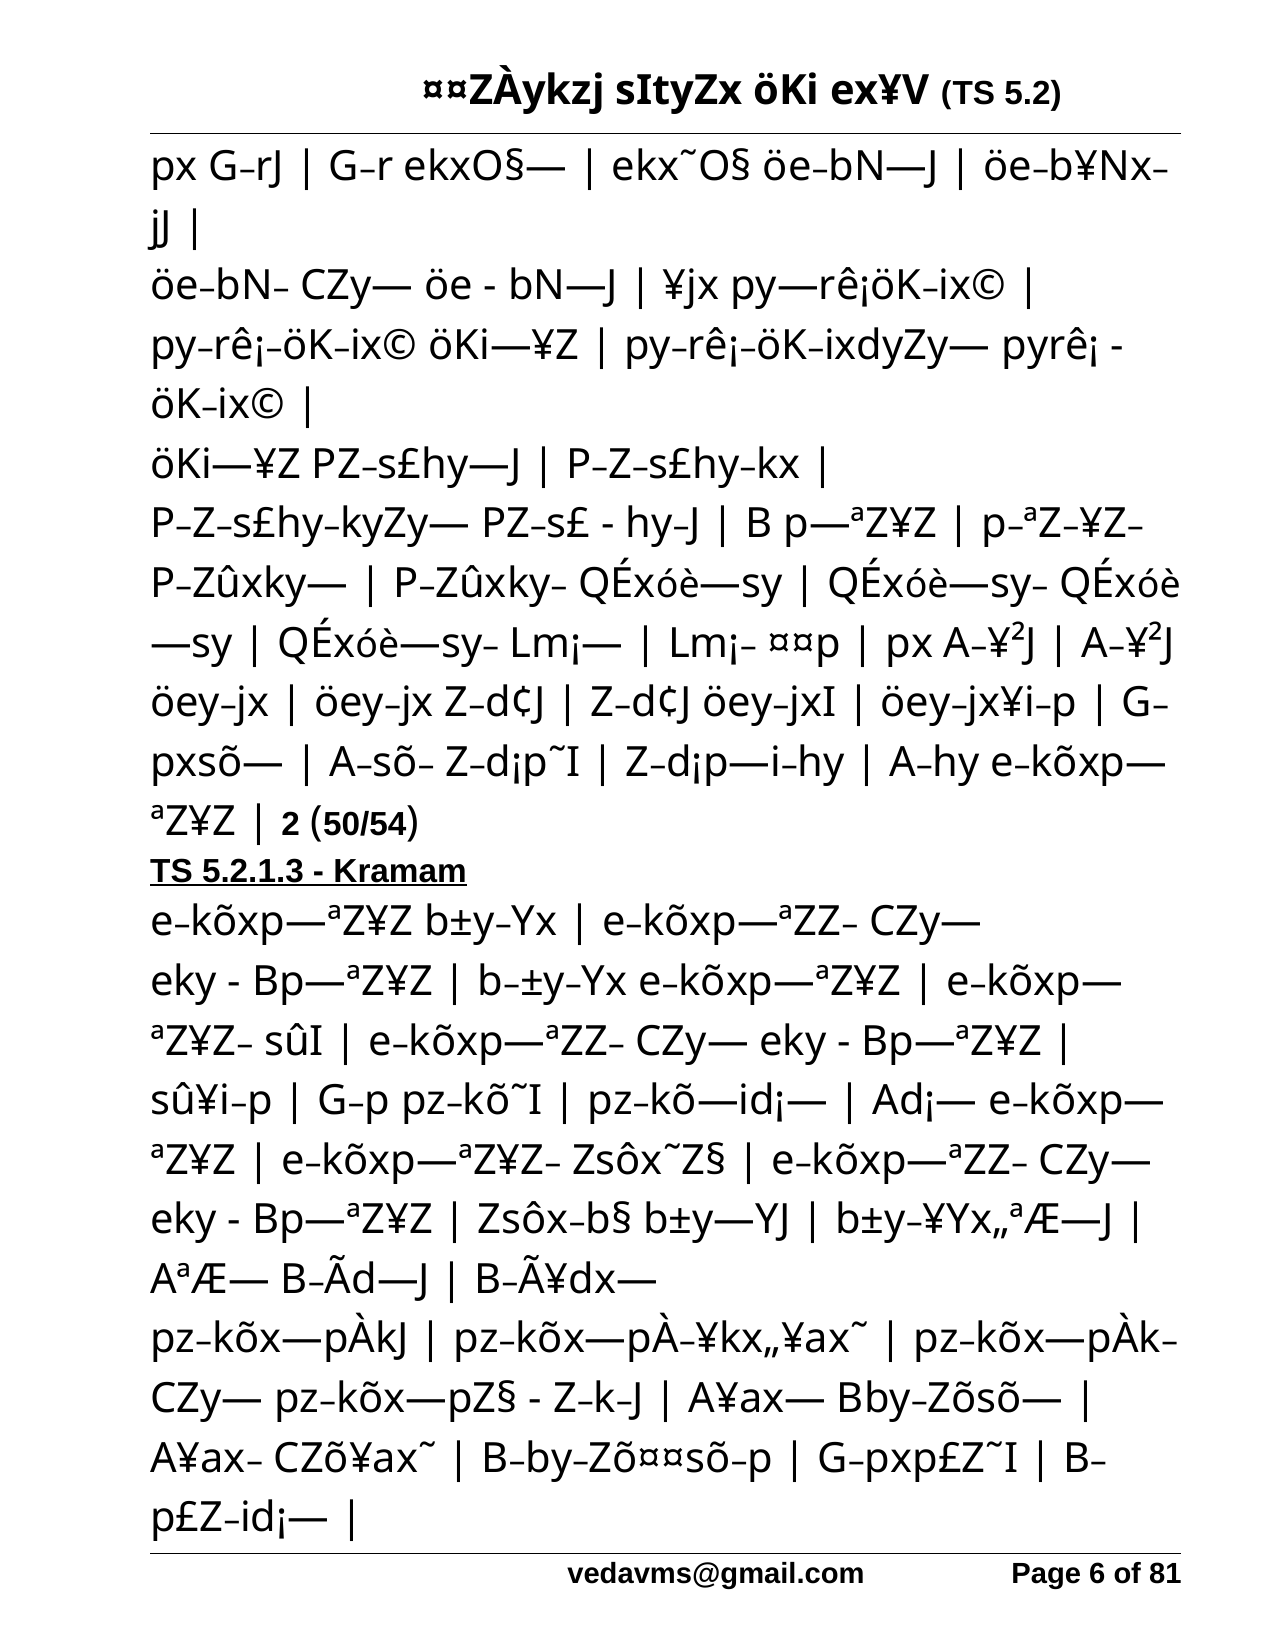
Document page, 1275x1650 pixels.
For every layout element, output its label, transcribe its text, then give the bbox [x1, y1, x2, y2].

text e–kõxp—ªZ¥Z b±y–Yx | e–kõxp—ªZZ– CZy— [150, 891, 1181, 948]
text P–Zûxky— | P–Zûxky– QÉxóè—sy | QÉxóè—sy– QÉxóè—sy | QÉxóè—sy– Lm¡— | Lm¡– ¤¤p | px A–¥²J | A–¥²J öey–jx | öey–jx Z–d¢J | Z–d¢J öey–jxI | öey–jx¥i–p | G–pxsõ— | A–sõ– Z–d¡p˜I | Z–d¡p—i–hy | A–hy e–kõxp—ªZ¥Z | 2 (50/54) [150, 553, 1198, 848]
text eky - Bp—ªZ¥Z | b–±y–Yx e–kõxp—ªZ¥Z | e–kõxp—ªZ¥Z– sûI | e–kõxp—ªZZ– CZy— eky - Bp—ªZ¥Z | sû¥i–p | G–p pz–kõ˜I | pz–kõ—id¡— | Ad¡— e–kõxp—ªZ¥Z | e–kõxp—ªZ¥Z– Zsôx˜Z§ | e–kõxp—ªZZ– CZy— eky - Bp—ªZ¥Z | Zsôx–b§ b±y—YJ | b±y–¥Yx„ªÆ—J | AªÆ— B–Ãd—J | B–Ã¥dx— [150, 951, 1181, 1305]
text öKi—¥Z PZ–s£hy—J | P–Z–s£hy–kx | [150, 434, 1198, 491]
text P–Z–s£hy–kyZy— PZ–s£ - hy–J | B p—ªZ¥Z | p–ªZ–¥Z– [150, 493, 1198, 550]
text px G–rJ | G–r ekxO§— | ekx˜O§ öe–bN—J | öe–b¥Nx– jJ | [150, 136, 1198, 252]
text pz–kõx—pÀkJ | pz–kõx—pÀ–¥kx„¥ax˜ | pz–kõx—pÀk– CZy— pz–kõx—pZ§ - Z–k–J | A¥ax— Bby–Zõsõ— | A¥ax– CZõ¥ax˜ | B–by–Zõ¤¤sõ–p | G–pxp£Z˜I | B–p£Z–id¡— | [150, 1308, 1181, 1544]
text TS 5.2.1.3 - Kramam [150, 851, 1150, 889]
text py–rê¡–öK–ix© öKi—¥Z | py–rê¡–öK–ixdyZy— pyrê¡ - öK–ix© | [150, 314, 1198, 431]
text öe–bN– CZy— öe - bN—J | ¥jx py—rê¡öK–ix© | [150, 255, 1198, 312]
